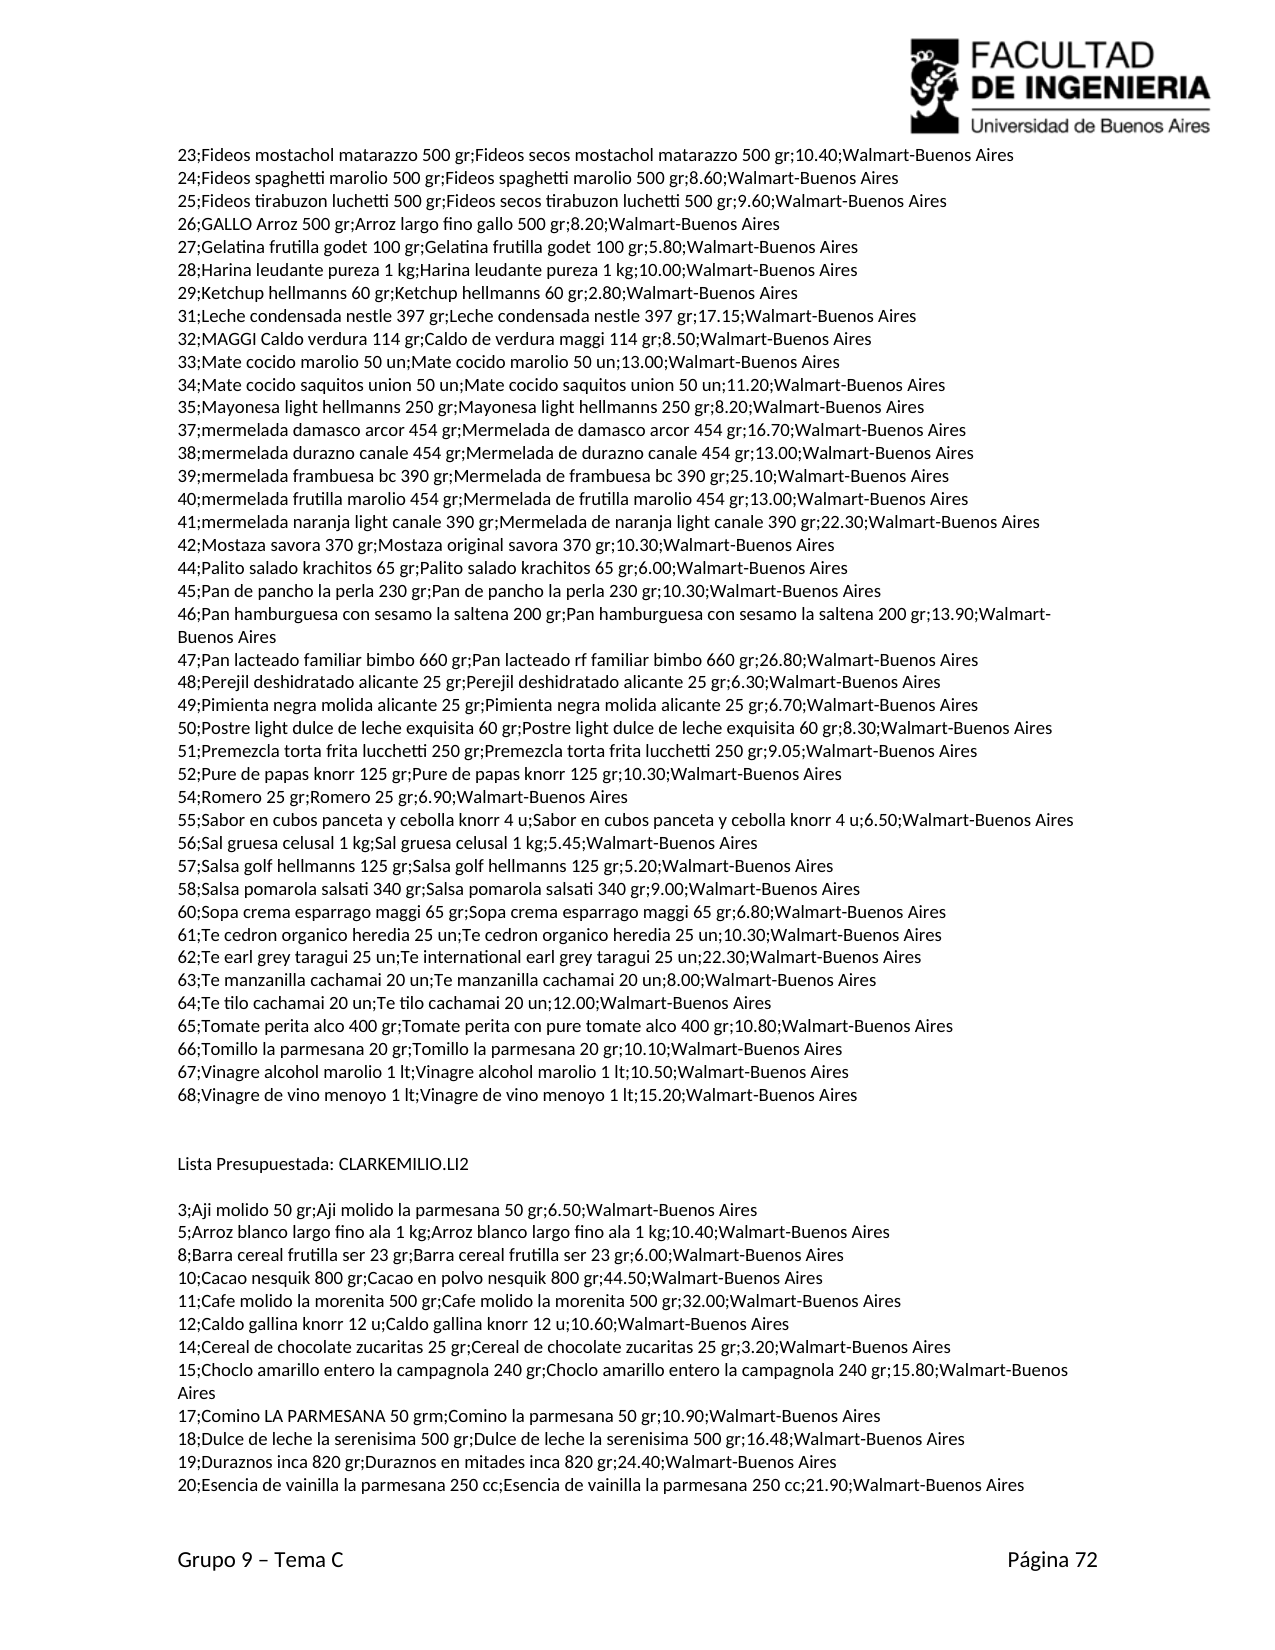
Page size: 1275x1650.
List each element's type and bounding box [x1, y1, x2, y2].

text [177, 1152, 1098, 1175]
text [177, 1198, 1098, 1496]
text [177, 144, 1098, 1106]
picture [906, 35, 1216, 138]
